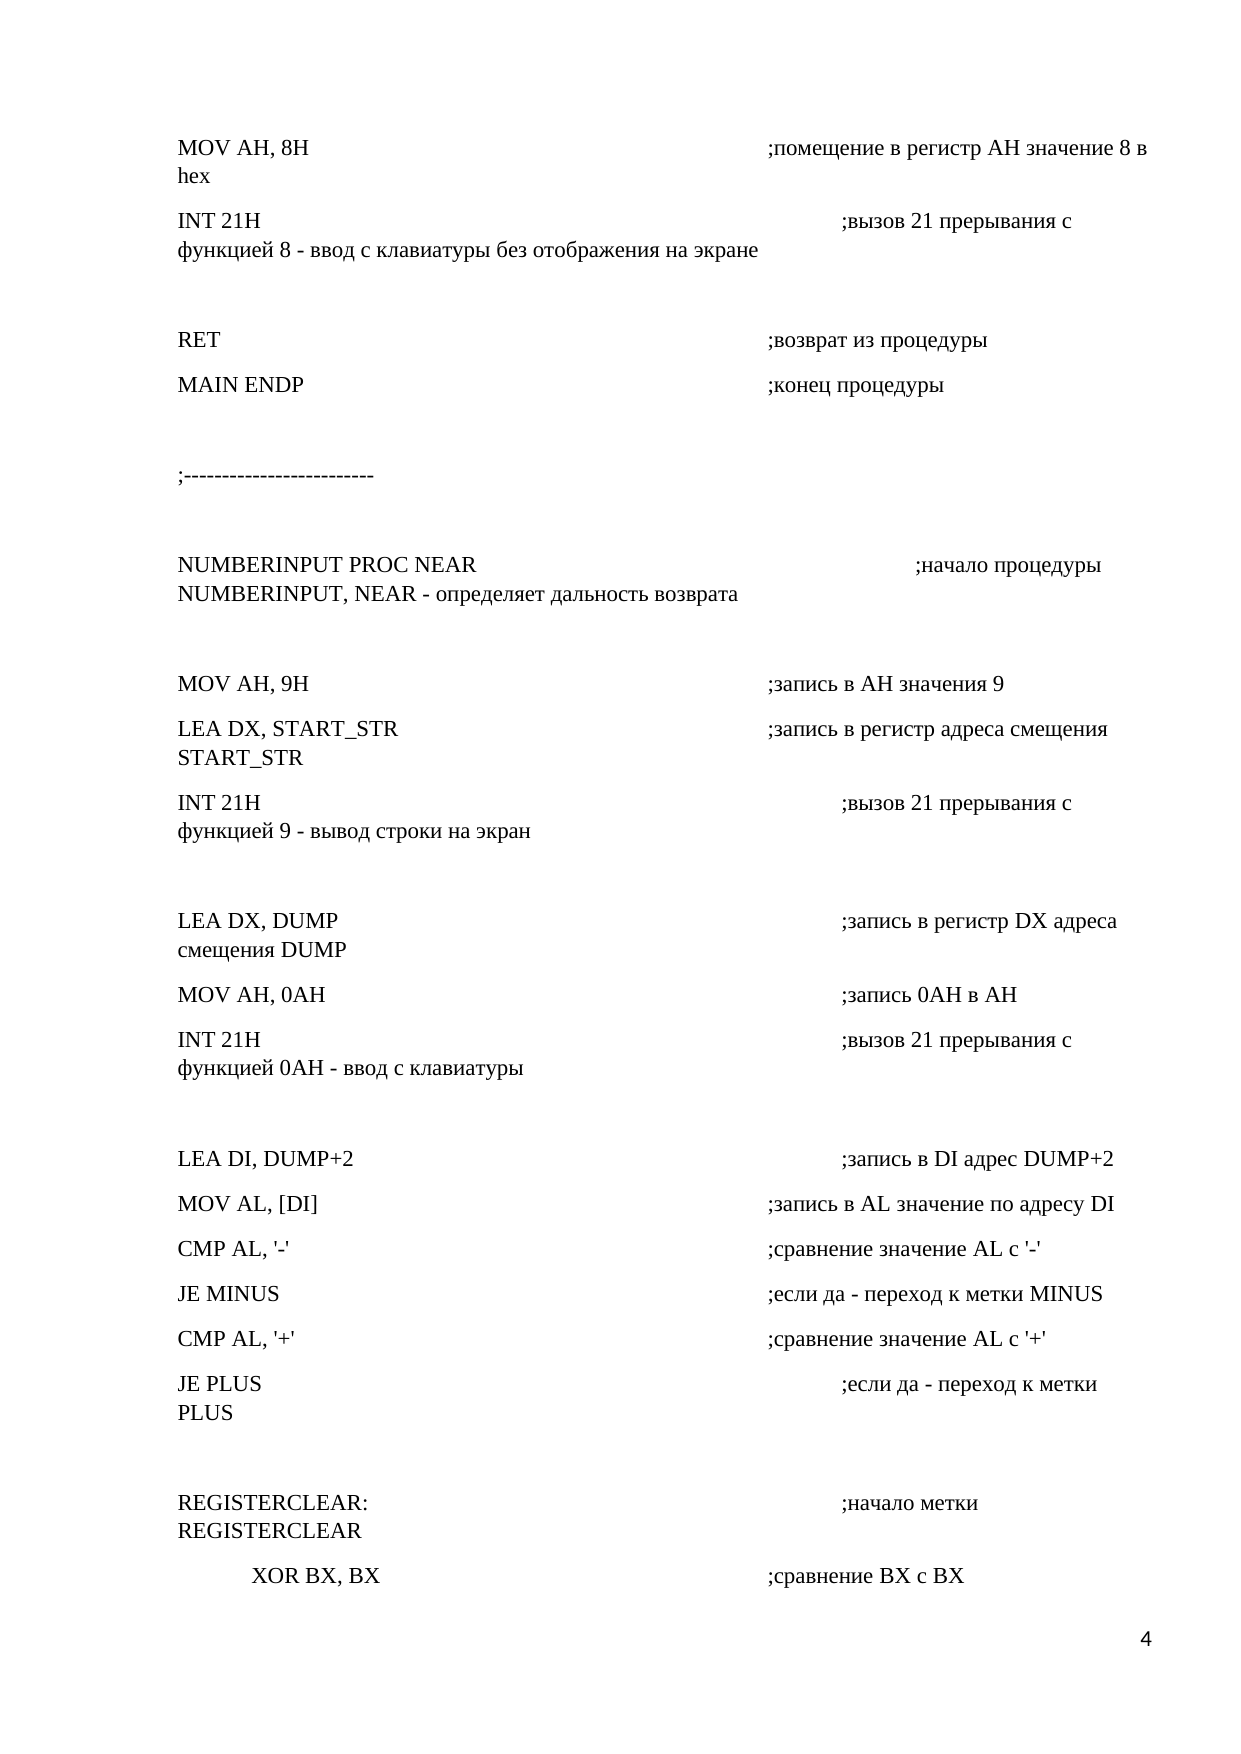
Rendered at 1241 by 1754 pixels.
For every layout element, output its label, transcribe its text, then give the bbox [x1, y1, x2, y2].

text NUMBERINPUT PROC NEAR ;начало процедуры NUMBERINPUT, NEAR - определяет дальность возврата [177, 551, 1152, 606]
text MOV AH, 8H ;помещение в регистр АН значение 8 в hex [177, 134, 1152, 188]
text INT 21H ;вызов 21 прерывания с функцией 0AH - ввод с клавиатуры [177, 1026, 1152, 1081]
text JE MINUS ;если да - переход к метки MINUS [177, 1280, 1152, 1306]
text MAIN ENDP ;конец процедуры [177, 371, 1152, 397]
text JE PLUS ;если да - переход к метки PLUS [177, 1370, 1152, 1425]
text LEA DX, START_STR ;запись в регистр адреса смещения START_STR [177, 715, 1152, 770]
text ;------------------------- [177, 461, 1152, 488]
text CMP AL, '+' ;сравнение значение AL с '+' [177, 1325, 1152, 1351]
text LEA DI, DUMP+2 ;запись в DI адрес DUMP+2 [177, 1145, 1152, 1171]
text CMP AL, '-' ;сравнение значение AL с '-' [177, 1235, 1152, 1261]
text MOV AL, [DI] ;запись в AL значение по адресу DI [177, 1190, 1152, 1216]
text LEA DX, DUMP ;запись в регистр DX адреса смещения DUMP [177, 907, 1152, 962]
text MOV AH, 9H ;запись в АН значения 9 [177, 670, 1152, 696]
text RET ;возврат из процедуры [177, 326, 1152, 352]
text INT 21H ;вызов 21 прерывания с функцией 9 - вывод строки на экран [177, 789, 1152, 843]
text MOV AH, 0AH ;запись 0AH в АН [177, 981, 1152, 1007]
text XOR BX, BX ;сравнение BX с BX [177, 1562, 1152, 1589]
text REGISTERCLEAR: ;начало метки REGISTERCLEAR [177, 1489, 1152, 1544]
text INT 21H ;вызов 21 прерывания с функцией 8 - ввод с клавиатуры без отображения на экране [177, 207, 1152, 262]
